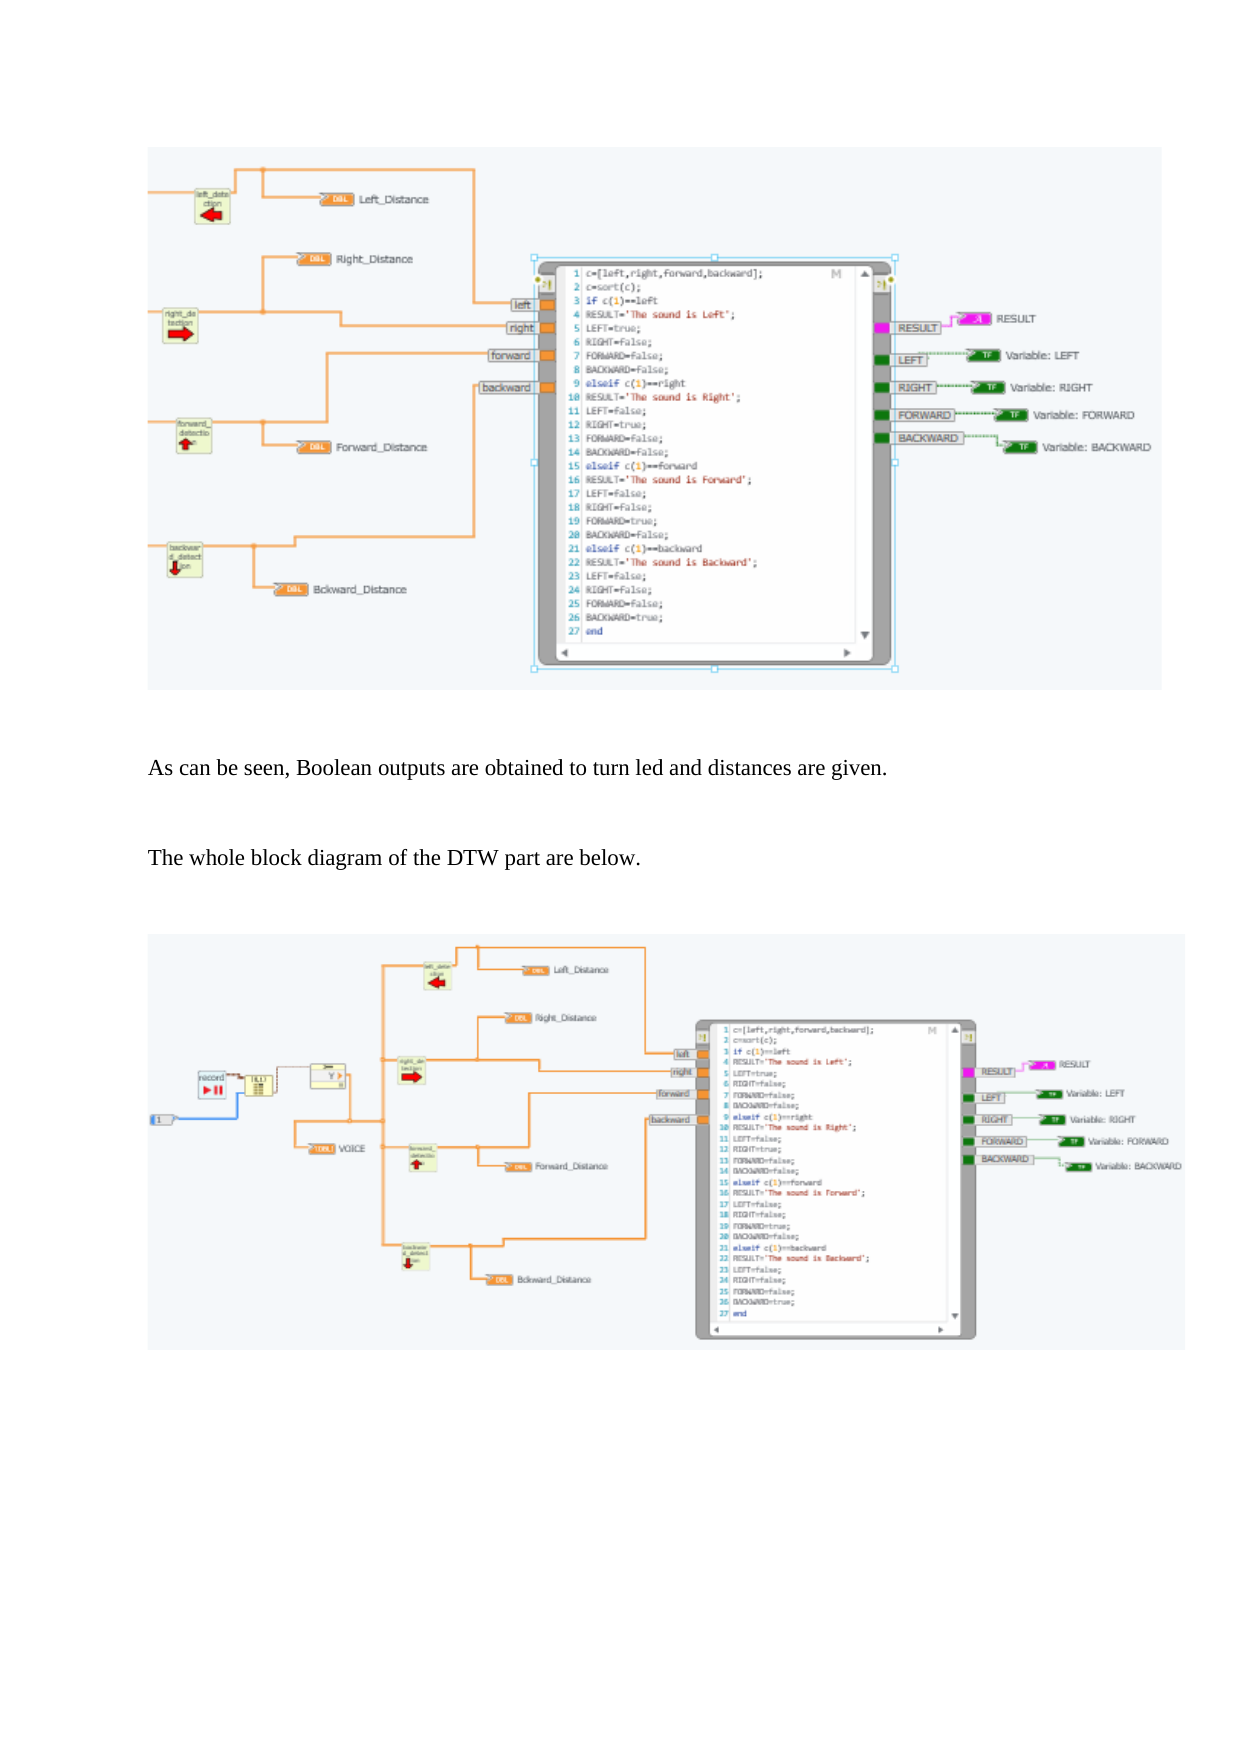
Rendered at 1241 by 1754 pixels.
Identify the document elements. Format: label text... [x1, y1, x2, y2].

picture [147, 934, 1186, 1350]
picture [147, 147, 1162, 690]
text As can be seen, Boolean outputs are obtained to turn led and distances are given. [148, 754, 1093, 780]
text The whole block diagram of the DTW part are below. [148, 844, 1093, 870]
